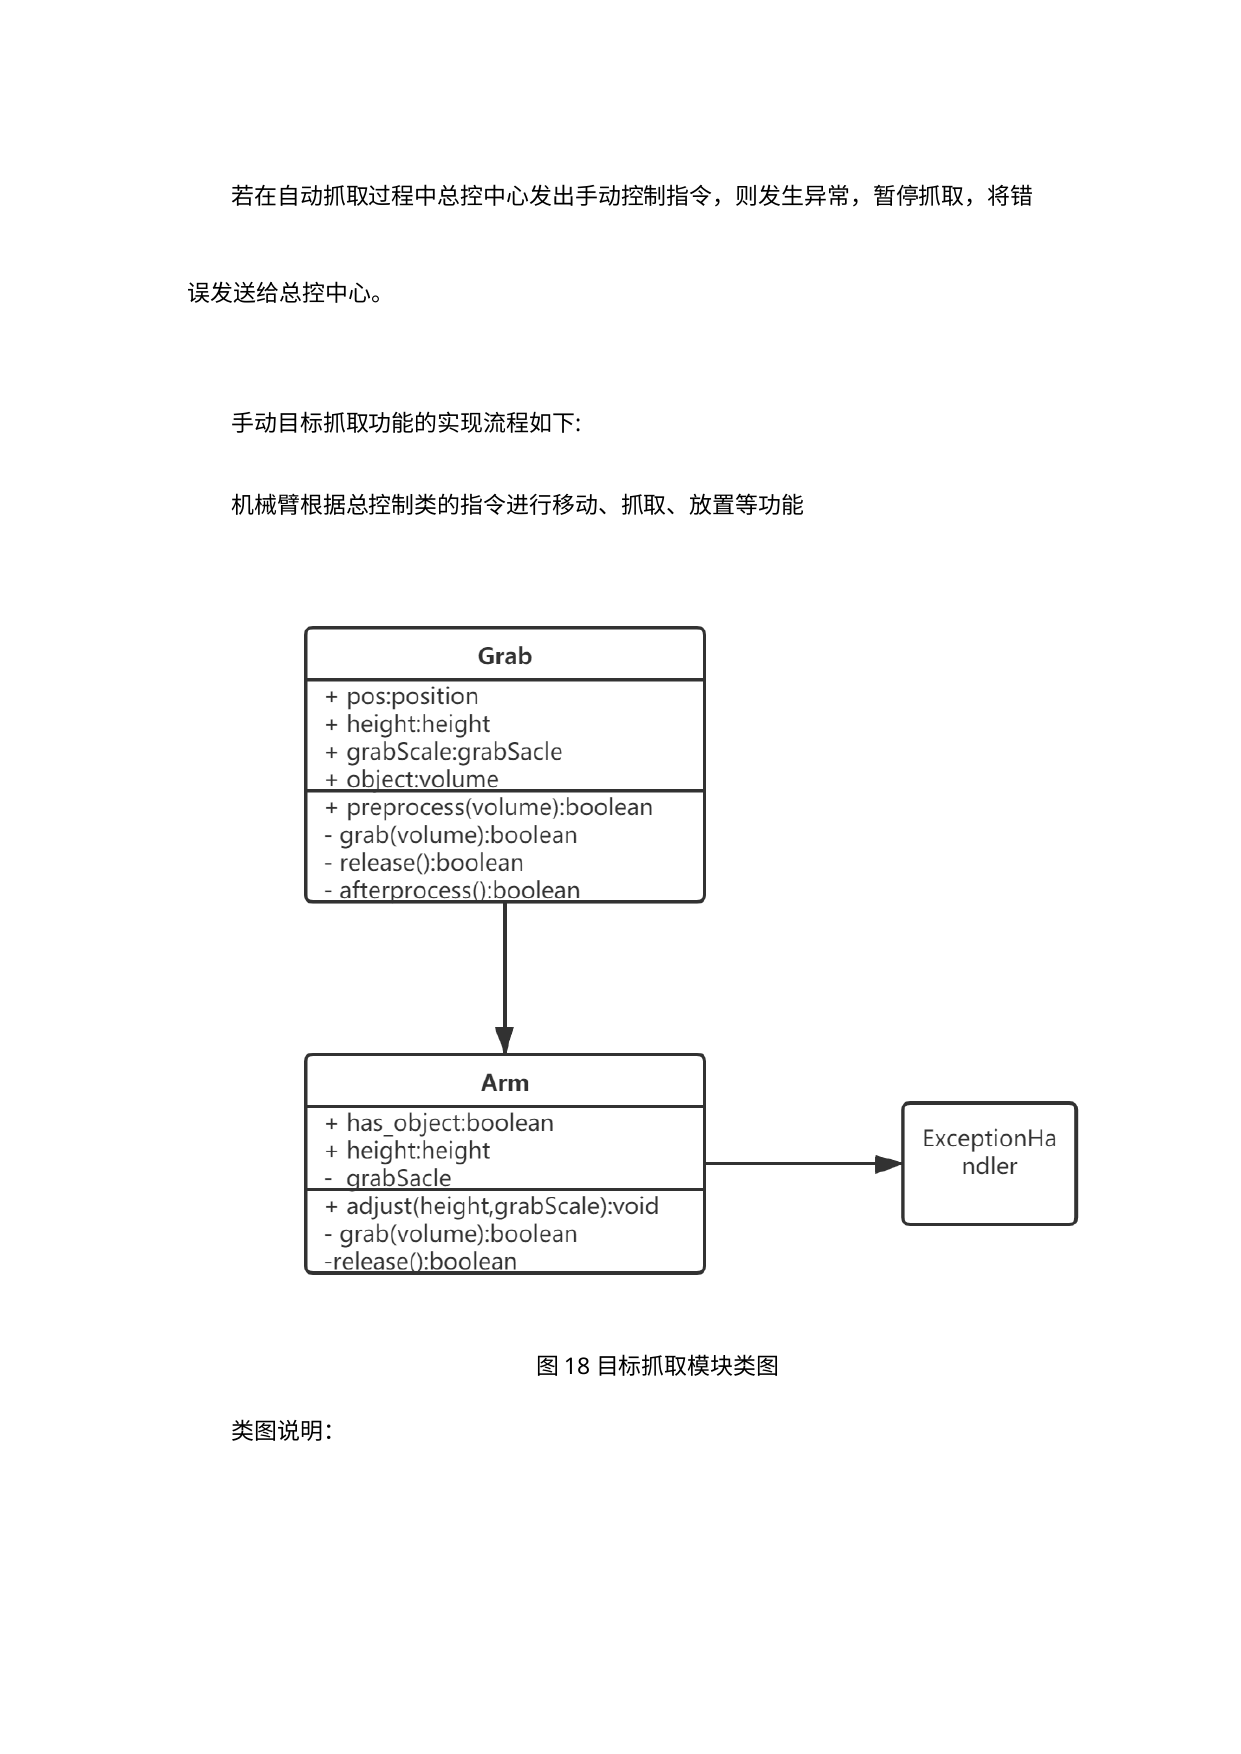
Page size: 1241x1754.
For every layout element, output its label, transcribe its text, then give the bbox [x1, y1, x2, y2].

picture [262, 585, 1119, 1315]
text 若在自动抓取过程中总控中心发出手动控制指令，则发生异常，暂停抓取，将错误发送给总控中心。 [187, 162, 1053, 324]
text 机械臂根据总控制类的指令进行移动、抓取、放置等功能 [187, 471, 1053, 536]
text 手动目标抓取功能的实现流程如下: [187, 389, 1053, 454]
text 图18 目标抓取模块类图 [262, 1332, 1053, 1397]
text 类图说明： [187, 1397, 1053, 1462]
